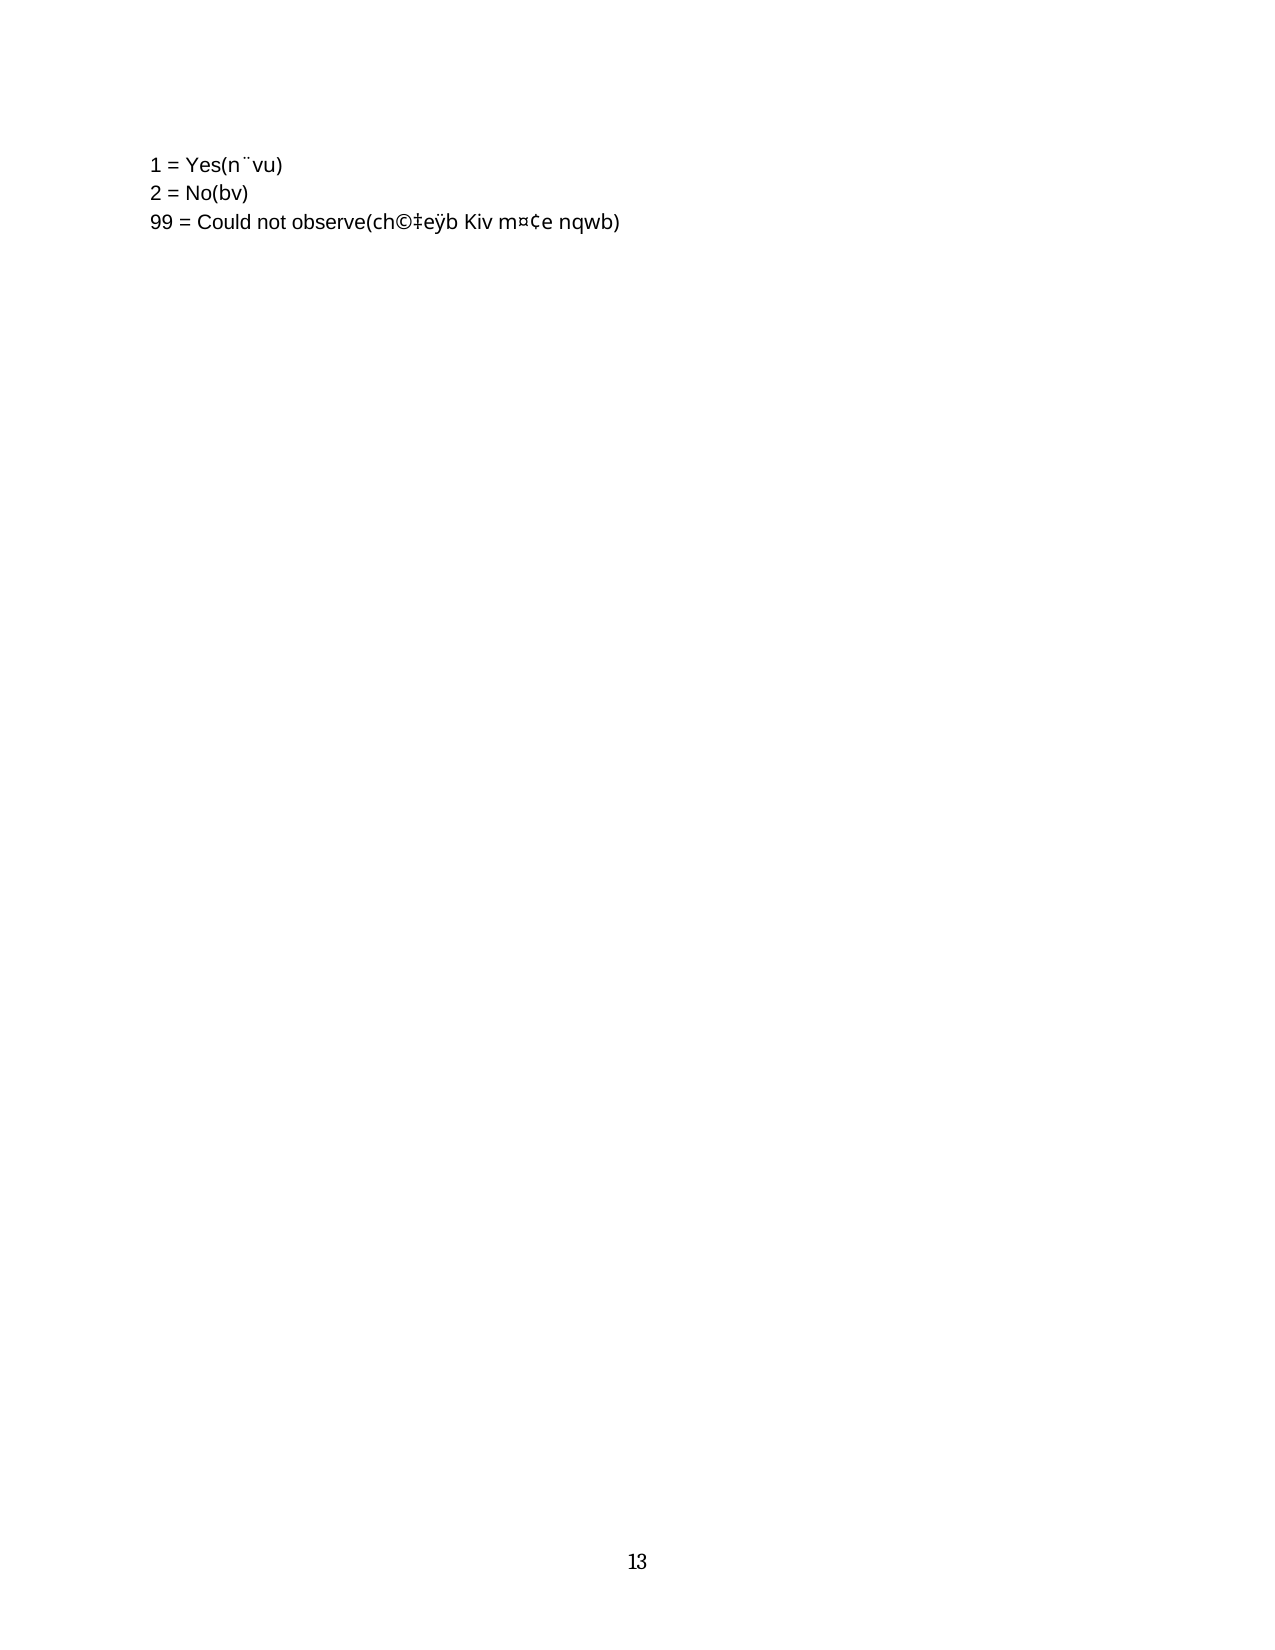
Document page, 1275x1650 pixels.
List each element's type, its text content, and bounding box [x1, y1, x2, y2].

list 1 = Yes(n¨vu) [150, 150, 1125, 178]
text 99 = Could not observe(ch©‡eÿb Kiv m¤¢e nqwb) [150, 207, 1125, 235]
list 2 = No(bv) [150, 178, 1125, 207]
